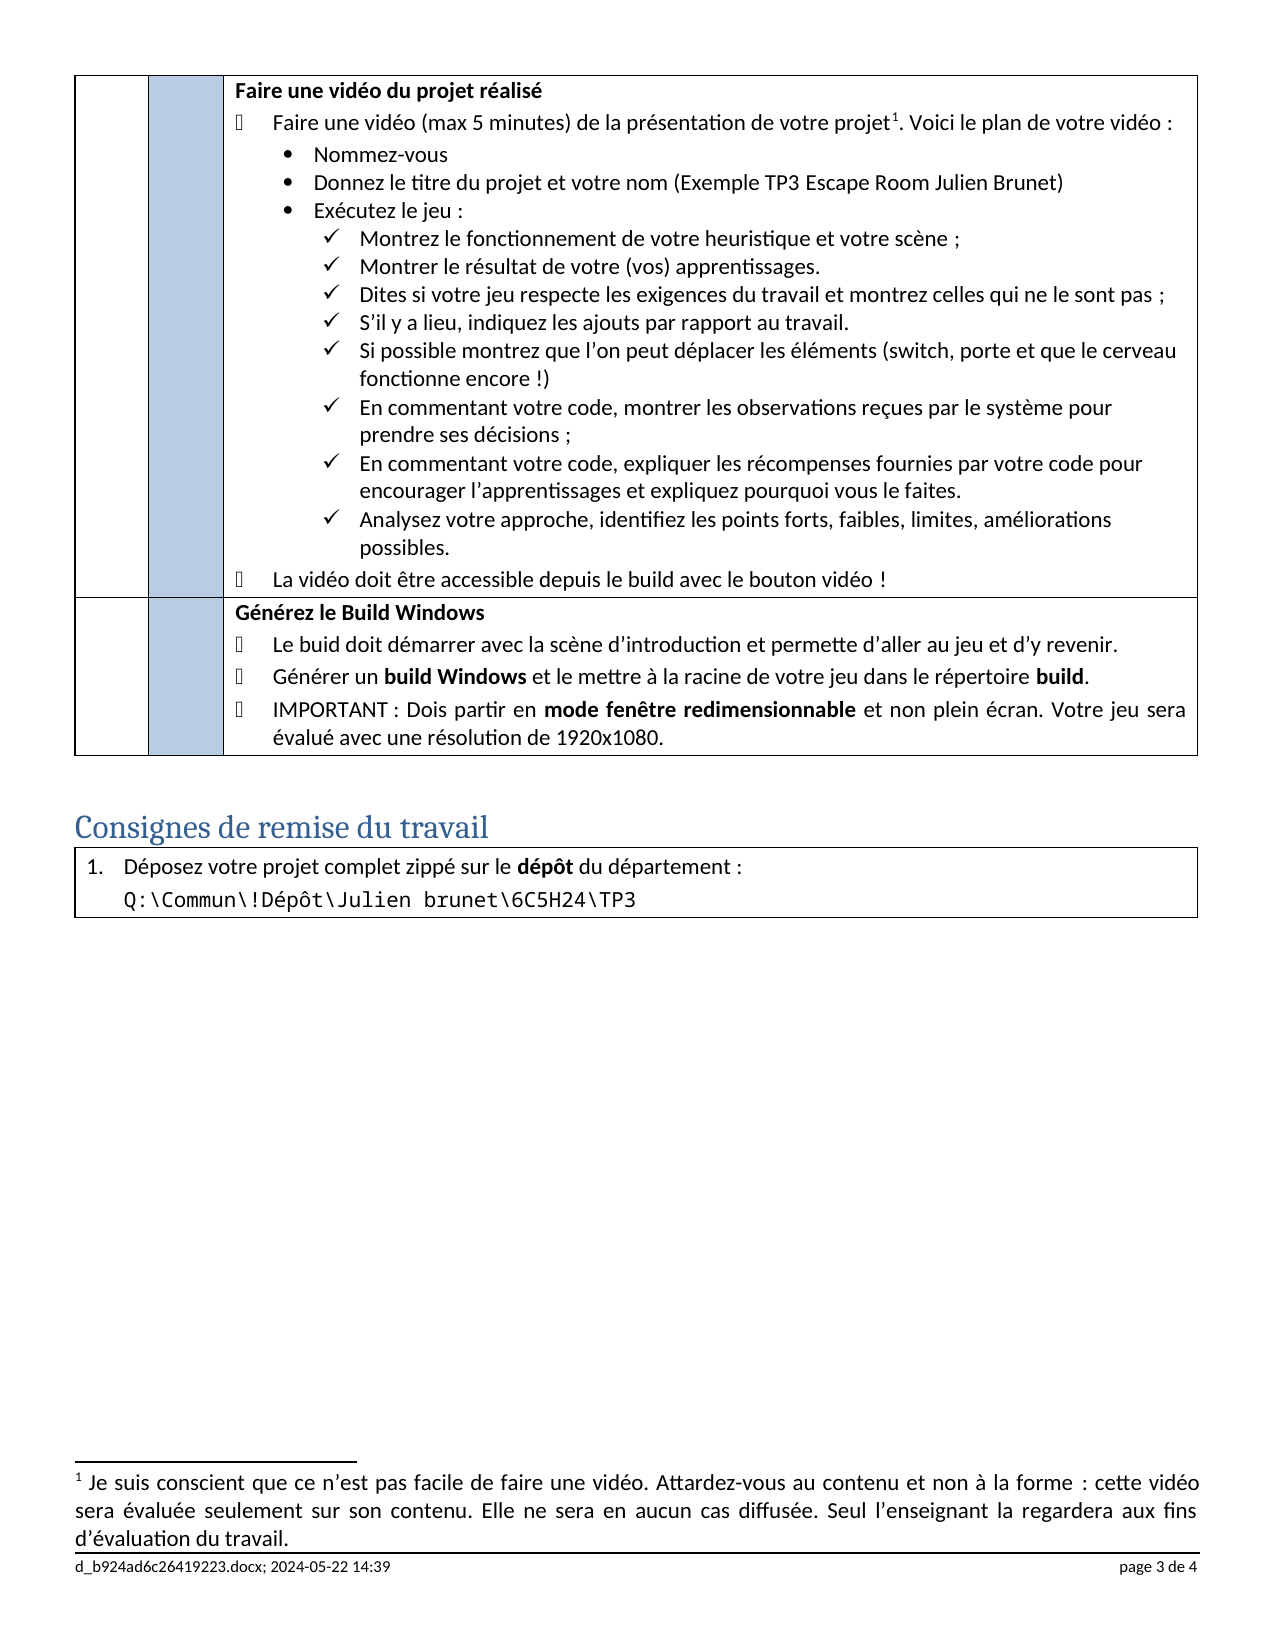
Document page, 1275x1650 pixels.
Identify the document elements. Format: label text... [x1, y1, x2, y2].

table_cell [76, 76, 148, 597]
table_cell [149, 598, 223, 755]
table_header Déposez votre projet complet zippé sur le dépôt du département : Q:\Commun\!Dépôt\Julien brunet\6C5H24\TP3 [76, 848, 1197, 917]
table_cell [76, 598, 148, 755]
table_cell Générez le Build Windows Le buid doit démarrer avec la scène d’introduction et permette d’aller au jeu et d’y revenir. Générer un build Windows et le mettre à la racine de votre jeu dans le répertoire build. IMPORTANT : Dois partir en mode fenêtre redimensionnable et non plein écran. Votre jeu sera évalué avec une résolution de 1920x1080. [224, 598, 1197, 755]
table_cell [149, 76, 223, 597]
subtitle Consignes de remise du travail [75, 809, 1200, 847]
table_cell Faire une vidéo du projet réalisé Faire une vidéo (max 5 minutes) de la présentation de votre projet. Voici le plan de votre vidéo : Nommez-vous Donnez le titre du projet et votre nom (Exemple TP3 Escape Room Julien Brunet) Exécutez le jeu : Montrez le fonctionnement de votre heuristique et votre scène ; Montrer le résultat de votre (vos) apprentissages. Dites si votre jeu respecte les exigences du travail et montrez celles qui ne le sont pas ; S’il y a lieu, indiquez les ajouts par rapport au travail. Si possible montrez que l’on peut déplacer les éléments (switch, porte et que le cerveau fonctionne encore !) En commentant votre code, montrer les observations reçues par le système pour prendre ses décisions ; En commentant votre code, expliquer les récompenses fournies par votre code pour encourager l’apprentissages et expliquez pourquoi vous le faites. Analysez votre approche, identifiez les points forts, faibles, limites, améliorations possibles. La vidéo doit être accessible depuis le build avec le bouton vidéo ! [224, 76, 1197, 597]
